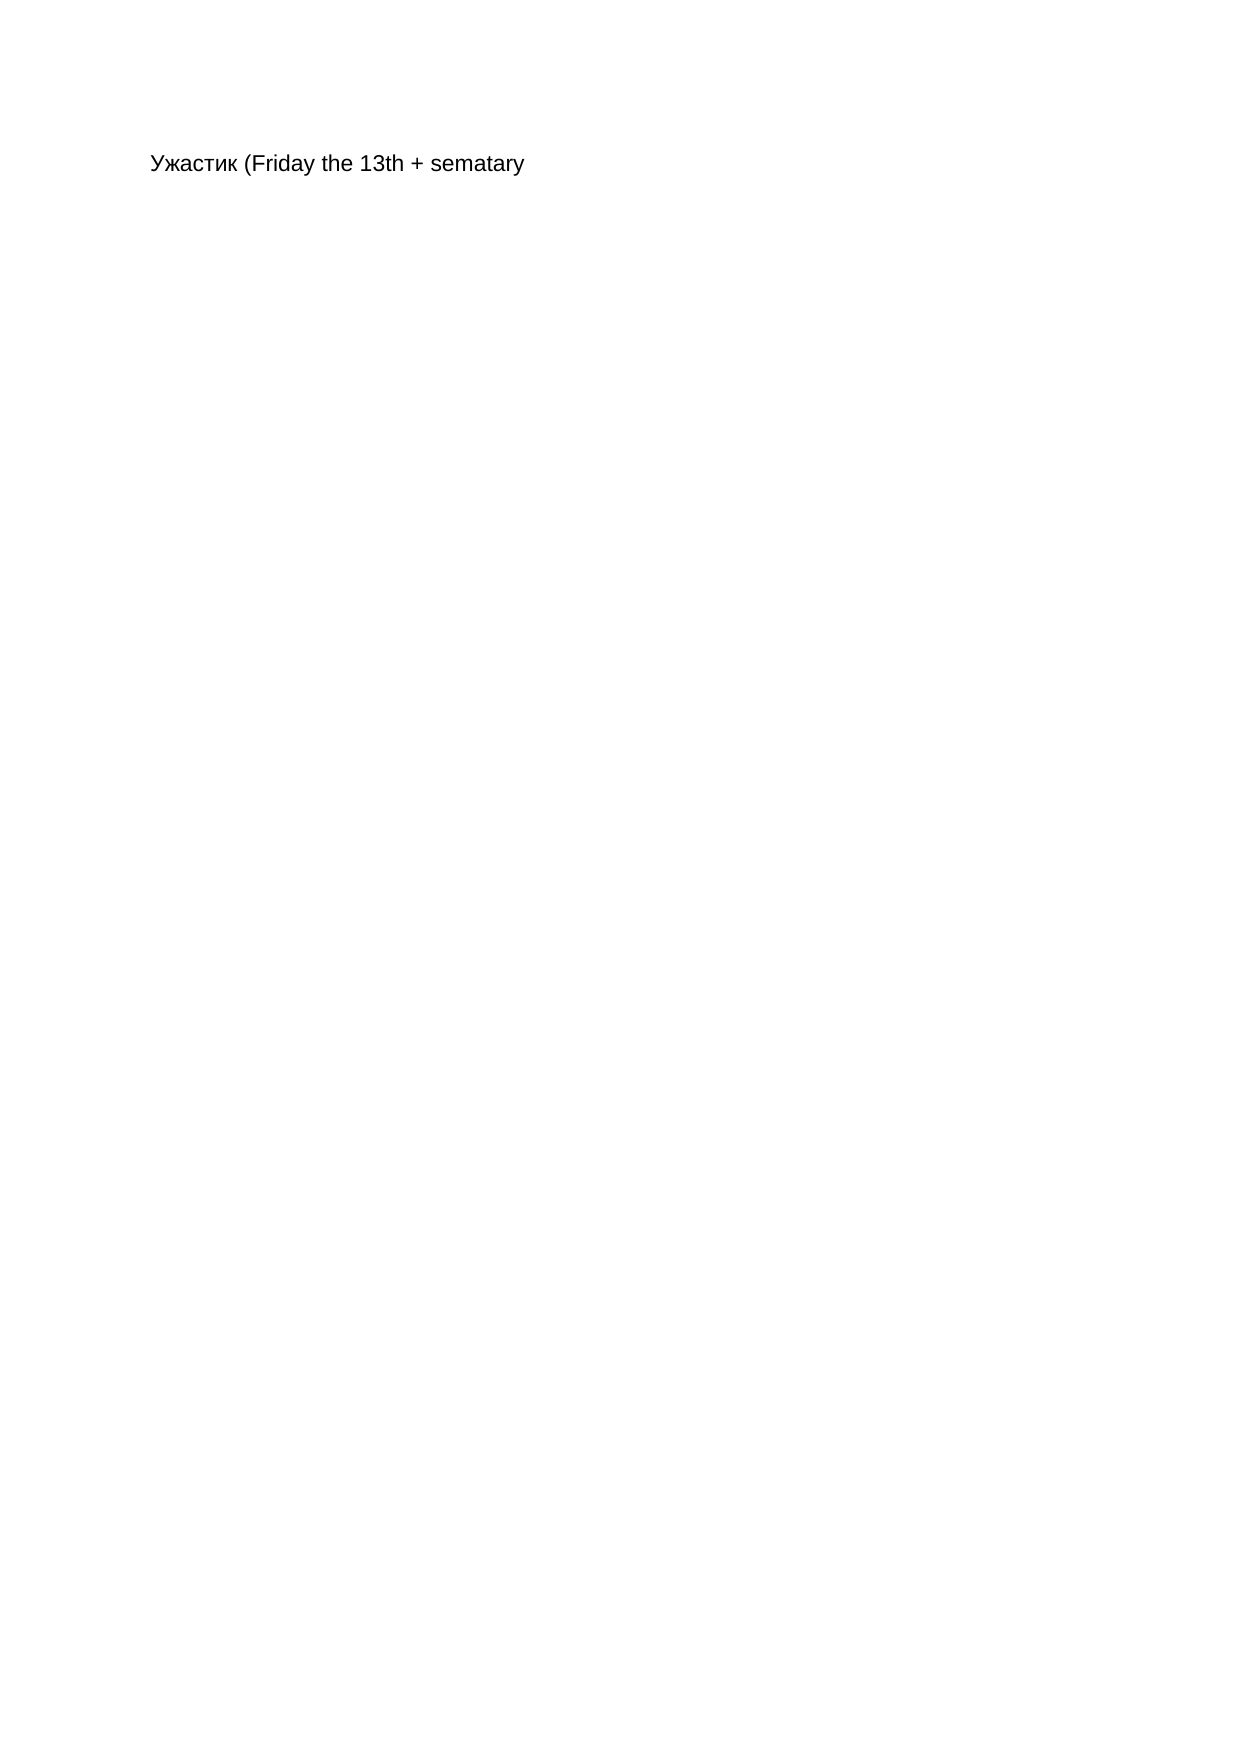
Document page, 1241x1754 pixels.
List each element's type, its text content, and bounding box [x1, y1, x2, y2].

text Ужастик (Friday the 13th + sematary [150, 150, 1090, 176]
